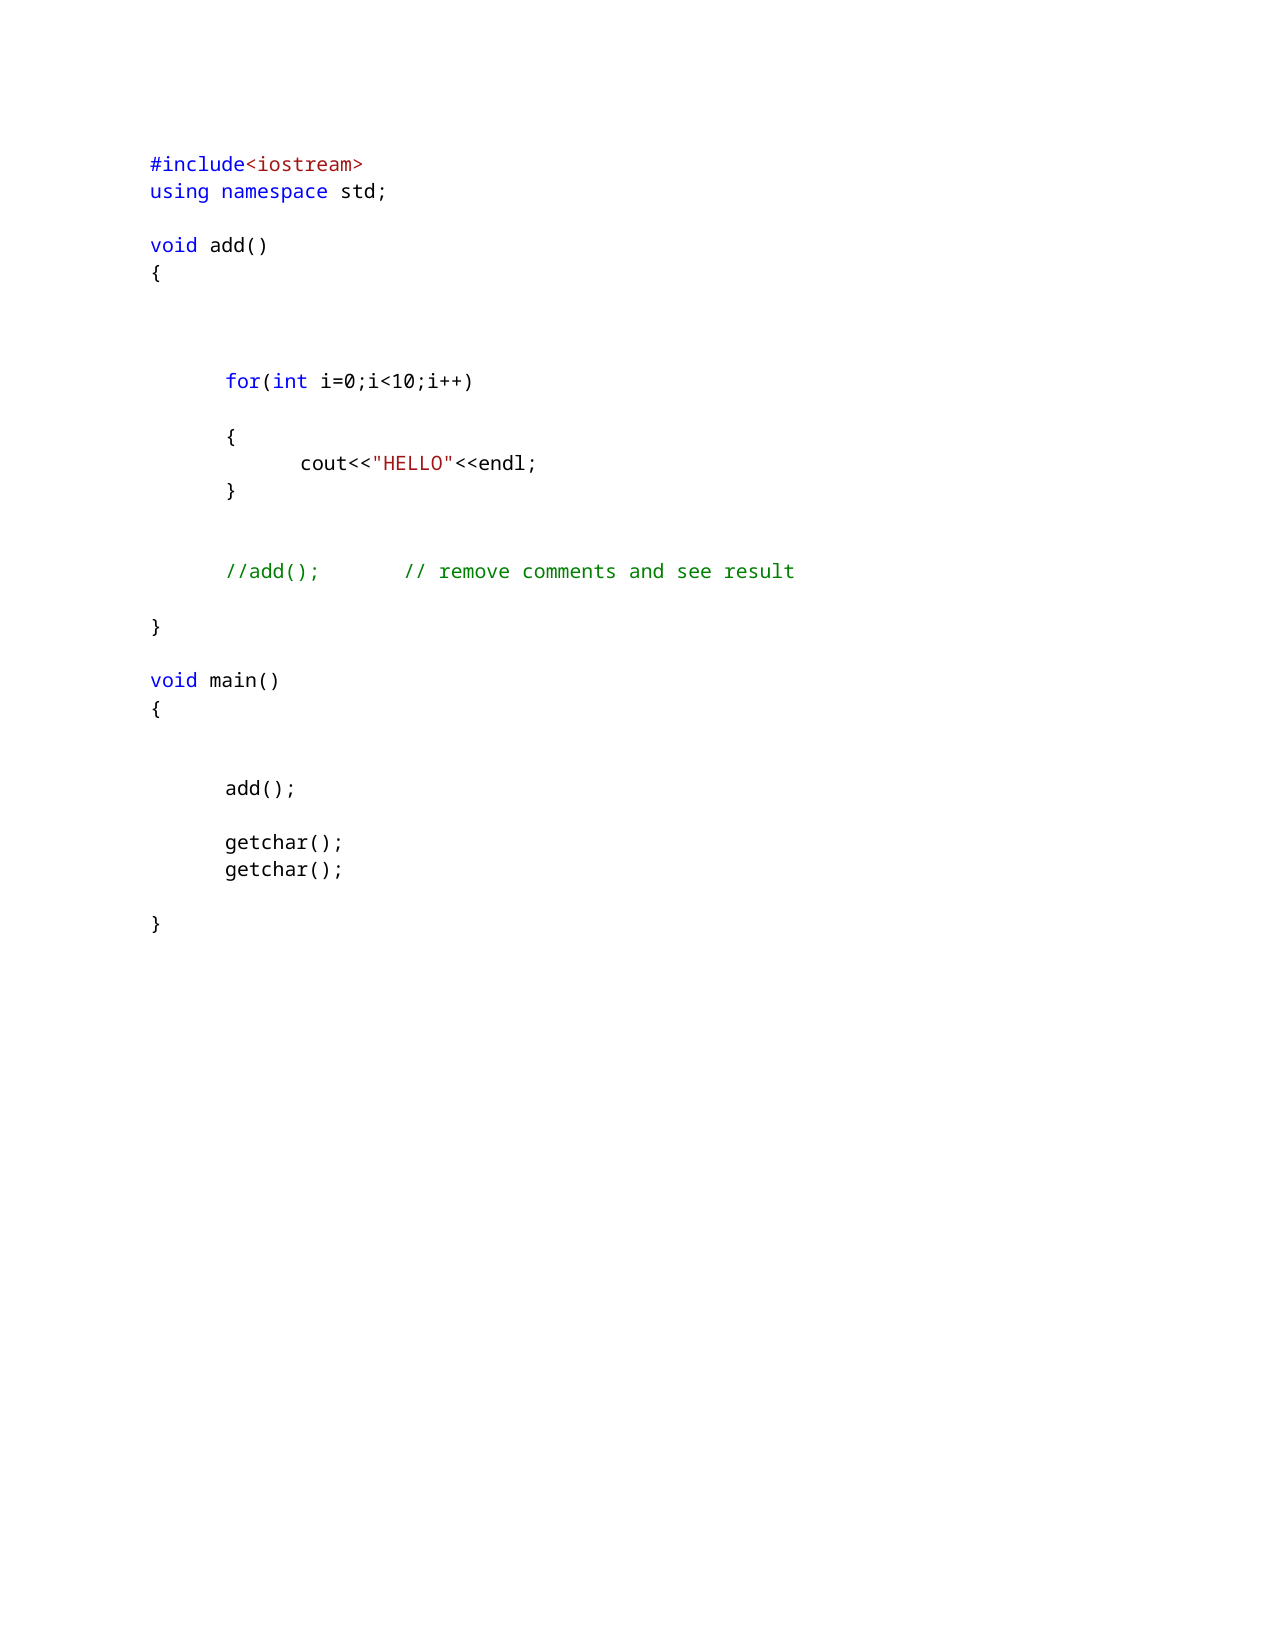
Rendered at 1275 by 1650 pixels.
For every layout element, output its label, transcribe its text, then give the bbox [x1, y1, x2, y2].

text for(int i=0;i<10;i++) [150, 367, 1125, 394]
text #include<iostream> [150, 150, 1125, 177]
text getchar(); [150, 856, 1125, 883]
text } [150, 476, 1125, 503]
text cout<<"HELLO"<<endl; [150, 449, 1125, 476]
text } [150, 909, 1125, 937]
text { [150, 258, 1125, 285]
text void add() [150, 231, 1125, 258]
text void main() [150, 667, 1125, 694]
text //add(); // remove comments and see result [150, 558, 1125, 585]
text } [150, 613, 1125, 640]
text using namespace std; [150, 177, 1125, 204]
text add(); [150, 775, 1125, 802]
text { [150, 694, 1125, 721]
text { [150, 422, 1125, 449]
text getchar(); [150, 829, 1125, 856]
